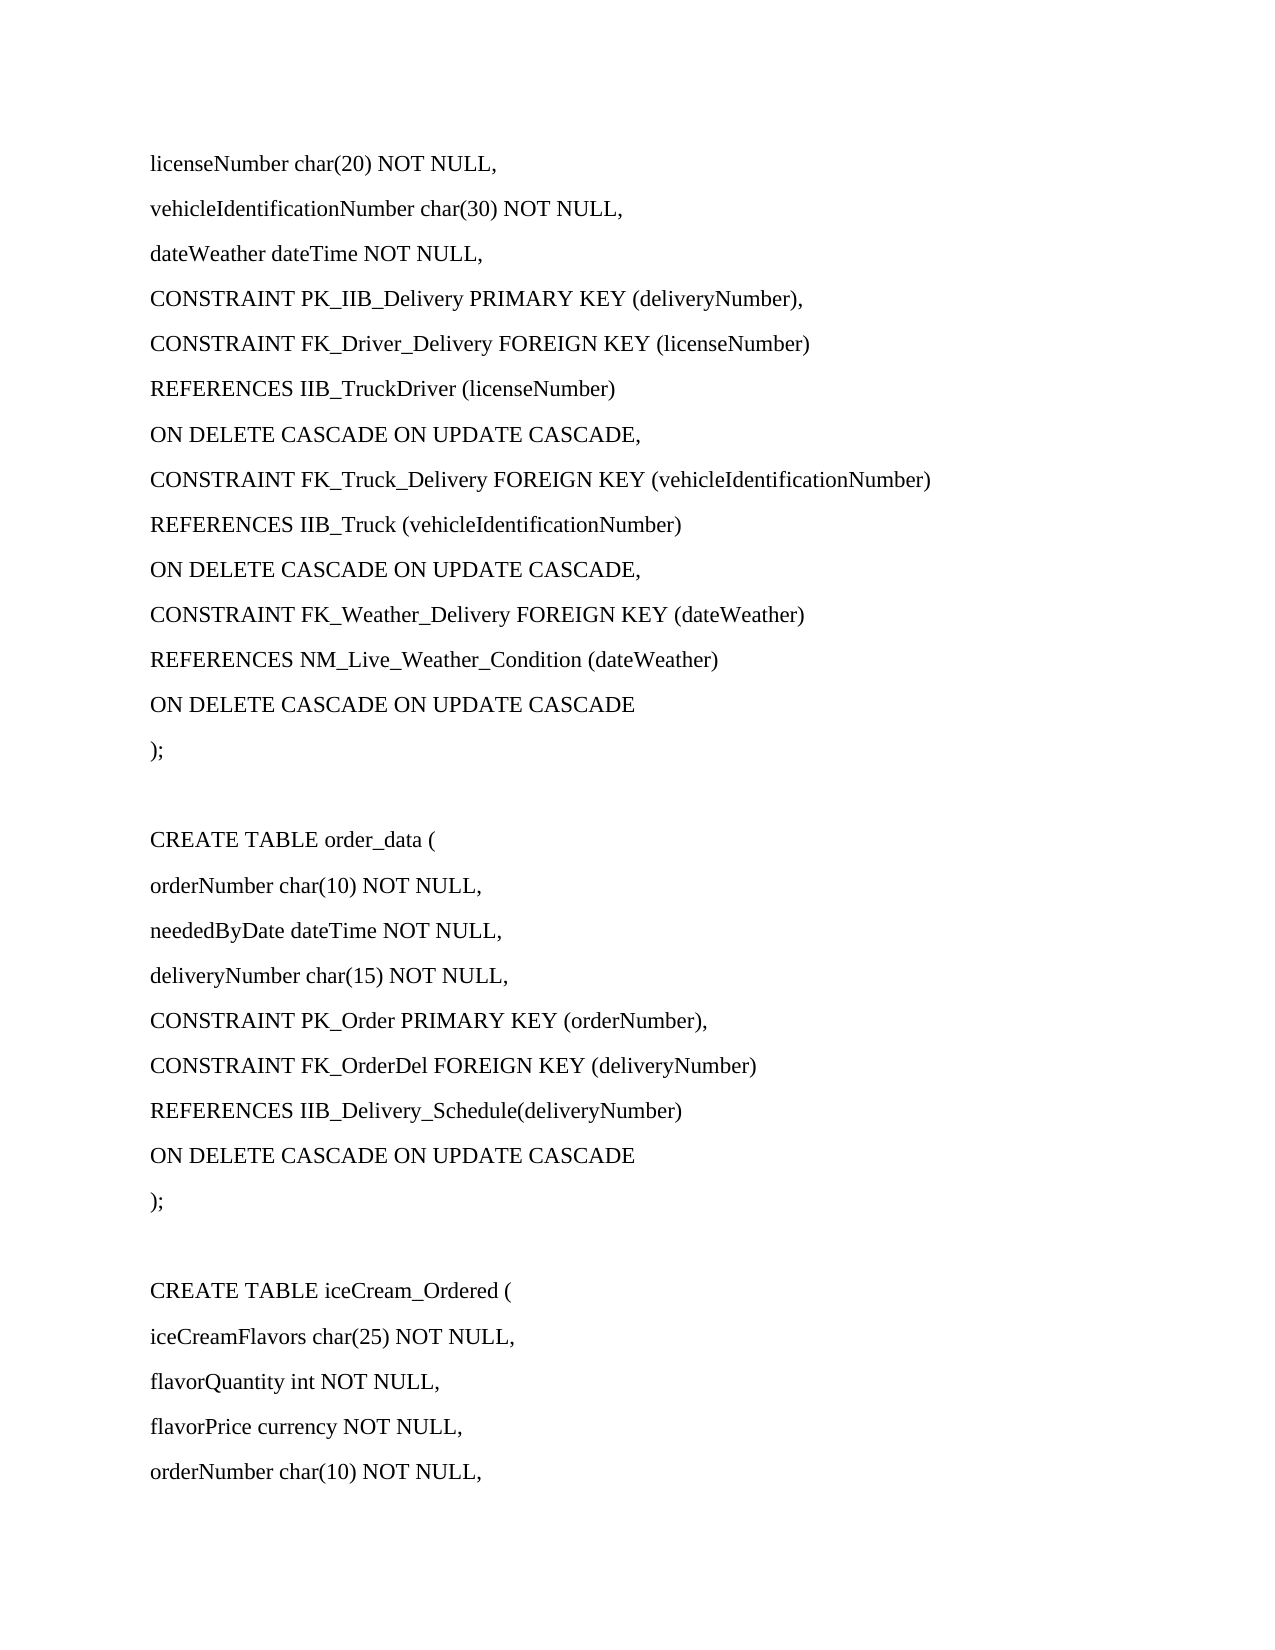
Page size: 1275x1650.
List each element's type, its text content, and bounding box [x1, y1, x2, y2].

text flavorQuantity int NOT NULL, [150, 1368, 1125, 1394]
text CONSTRAINT FK_OrderDel FOREIGN KEY (deliveryNumber) [150, 1052, 1125, 1078]
text ); [150, 1187, 1125, 1214]
text deliveryNumber char(15) NOT NULL, [150, 962, 1125, 988]
text licenseNumber char(20) NOT NULL, [150, 150, 1125, 176]
text vehicleIdentificationNumber char(30) NOT NULL, [150, 195, 1125, 221]
text CONSTRAINT PK_Order PRIMARY KEY (orderNumber), [150, 1007, 1125, 1033]
text CONSTRAINT PK_IIB_Delivery PRIMARY KEY (deliveryNumber), [150, 285, 1125, 312]
text neededByDate dateTime NOT NULL, [150, 917, 1125, 943]
text REFERENCES IIB_Truck (vehicleIdentificationNumber) [150, 511, 1125, 537]
text dateWeather dateTime NOT NULL, [150, 240, 1125, 267]
text flavorPrice currency NOT NULL, [150, 1413, 1125, 1439]
text REFERENCES IIB_Delivery_Schedule(deliveryNumber) [150, 1097, 1125, 1123]
text REFERENCES NM_Live_Weather_Condition (dateWeather) [150, 646, 1125, 672]
text iceCreamFlavors char(25) NOT NULL, [150, 1323, 1125, 1349]
text ON DELETE CASCADE ON UPDATE CASCADE, [150, 421, 1125, 447]
text CREATE TABLE iceCream_Ordered ( [150, 1278, 1125, 1304]
text CONSTRAINT FK_Truck_Delivery FOREIGN KEY (vehicleIdentificationNumber) [150, 466, 1125, 492]
text ON DELETE CASCADE ON UPDATE CASCADE, [150, 556, 1125, 582]
text CONSTRAINT FK_Driver_Delivery FOREIGN KEY (licenseNumber) [150, 330, 1125, 357]
text CREATE TABLE order_data ( [150, 827, 1125, 853]
text ON DELETE CASCADE ON UPDATE CASCADE [150, 1142, 1125, 1169]
text orderNumber char(10) NOT NULL, [150, 1458, 1125, 1484]
text CONSTRAINT FK_Weather_Delivery FOREIGN KEY (dateWeather) [150, 601, 1125, 627]
text ON DELETE CASCADE ON UPDATE CASCADE [150, 691, 1125, 718]
text ); [150, 736, 1125, 763]
text orderNumber char(10) NOT NULL, [150, 872, 1125, 898]
text REFERENCES IIB_TruckDriver (licenseNumber) [150, 376, 1125, 402]
